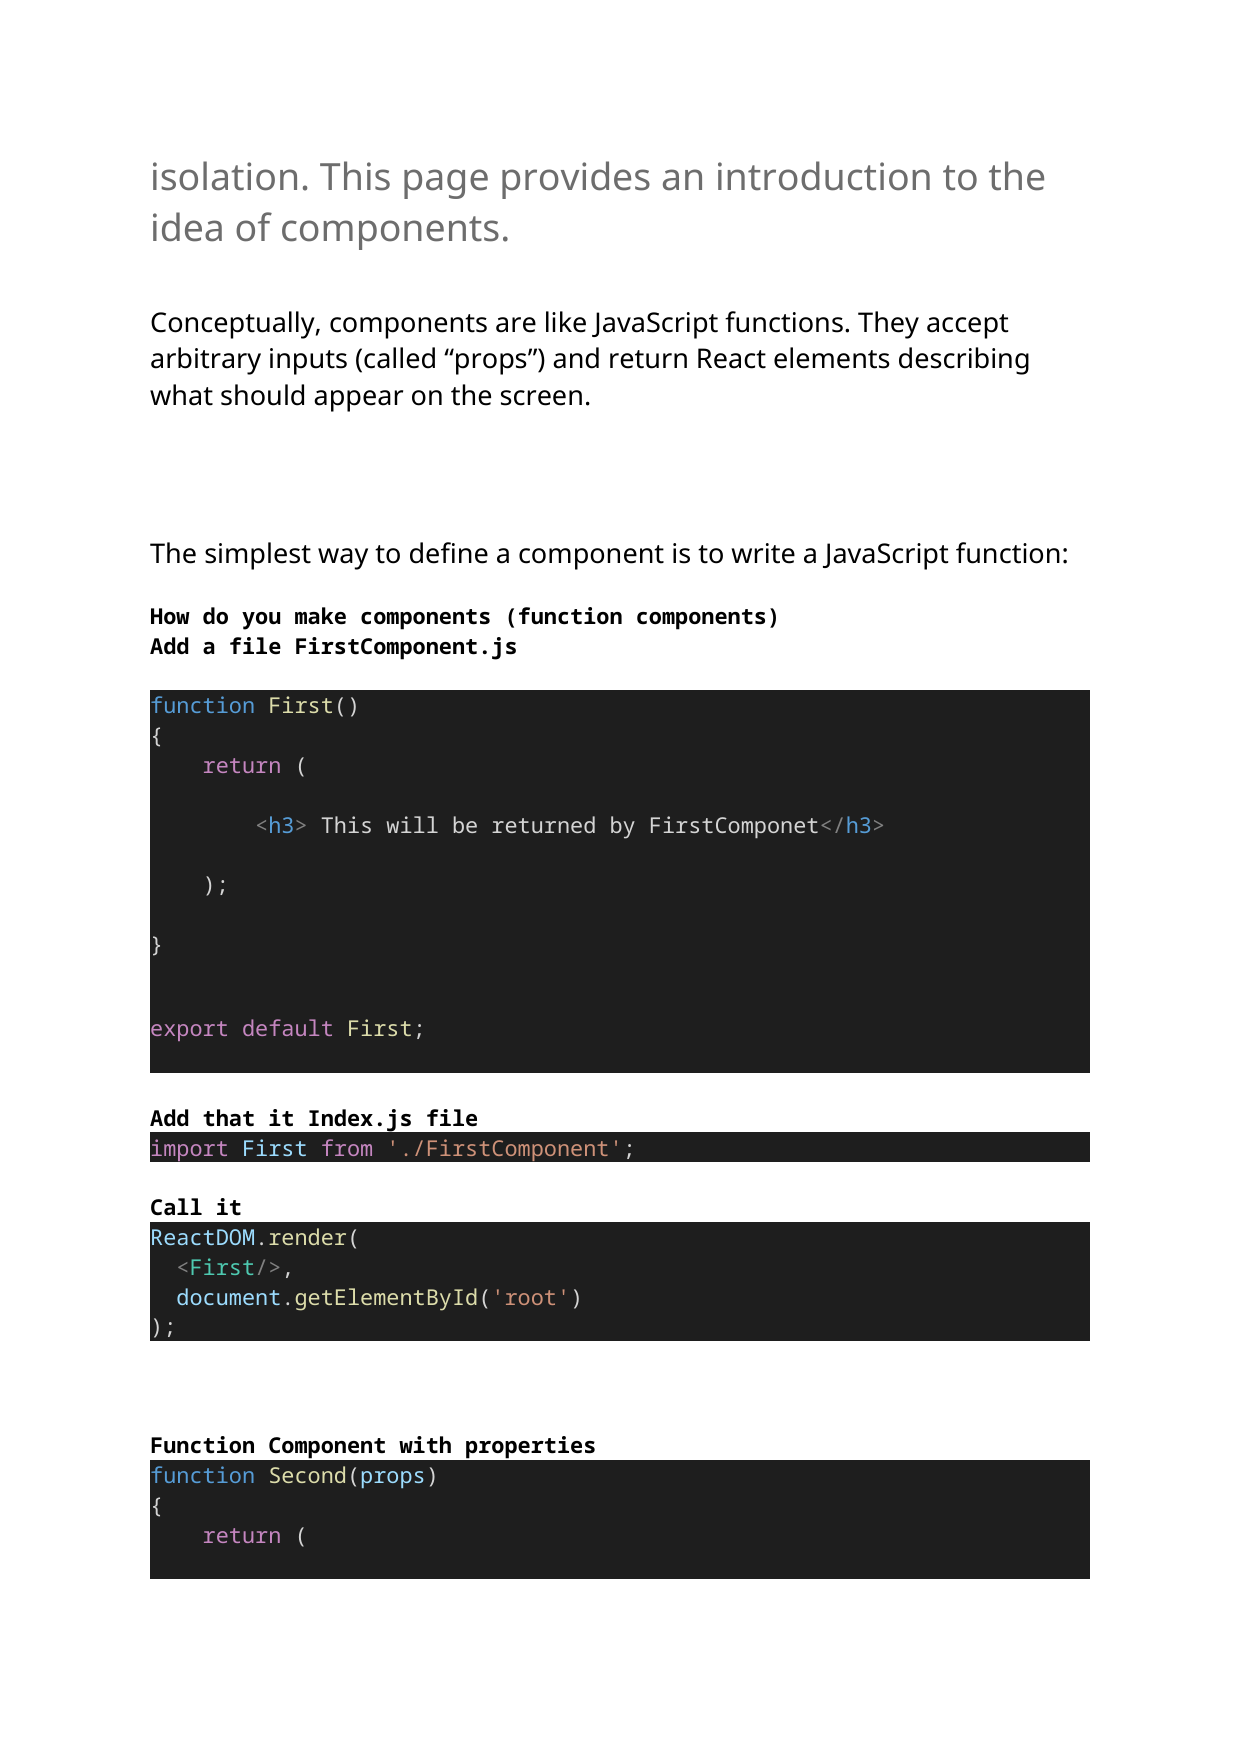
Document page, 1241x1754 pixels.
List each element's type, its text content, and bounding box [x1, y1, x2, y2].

text ReactDOM.render( [150, 1222, 1090, 1252]
text import First from './FirstComponent'; [150, 1132, 1090, 1162]
text } [150, 929, 1090, 958]
text <First/>, [150, 1252, 1090, 1281]
text Function Component with properties [150, 1430, 1090, 1460]
text export default First; [150, 1013, 1090, 1043]
text { [150, 720, 1090, 750]
text ); [150, 869, 1090, 899]
text return ( [150, 1520, 1090, 1549]
text Add that it Index.js file [150, 1103, 1090, 1132]
text document.getElementById('root') [150, 1281, 1090, 1311]
text { [150, 1490, 1090, 1520]
text How do you make components (function components) [150, 601, 1090, 631]
text Conceptually, components are like JavaScript functions. They accept arbitrary inputs (called “props”) and return React elements describing what should appear on the screen. [150, 303, 1090, 414]
text ); [150, 1311, 1090, 1341]
text function First() [150, 690, 1090, 720]
text Call it [150, 1192, 1090, 1222]
text function Second(props) [150, 1460, 1090, 1490]
text Add a file FirstComponent.js [150, 631, 1090, 661]
text The simplest way to define a component is to write a JavaScript function: [150, 534, 1090, 571]
text return ( [150, 750, 1090, 780]
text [150, 150, 1090, 252]
text <h3> This will be returned by FirstComponet</h3> [150, 809, 1090, 839]
